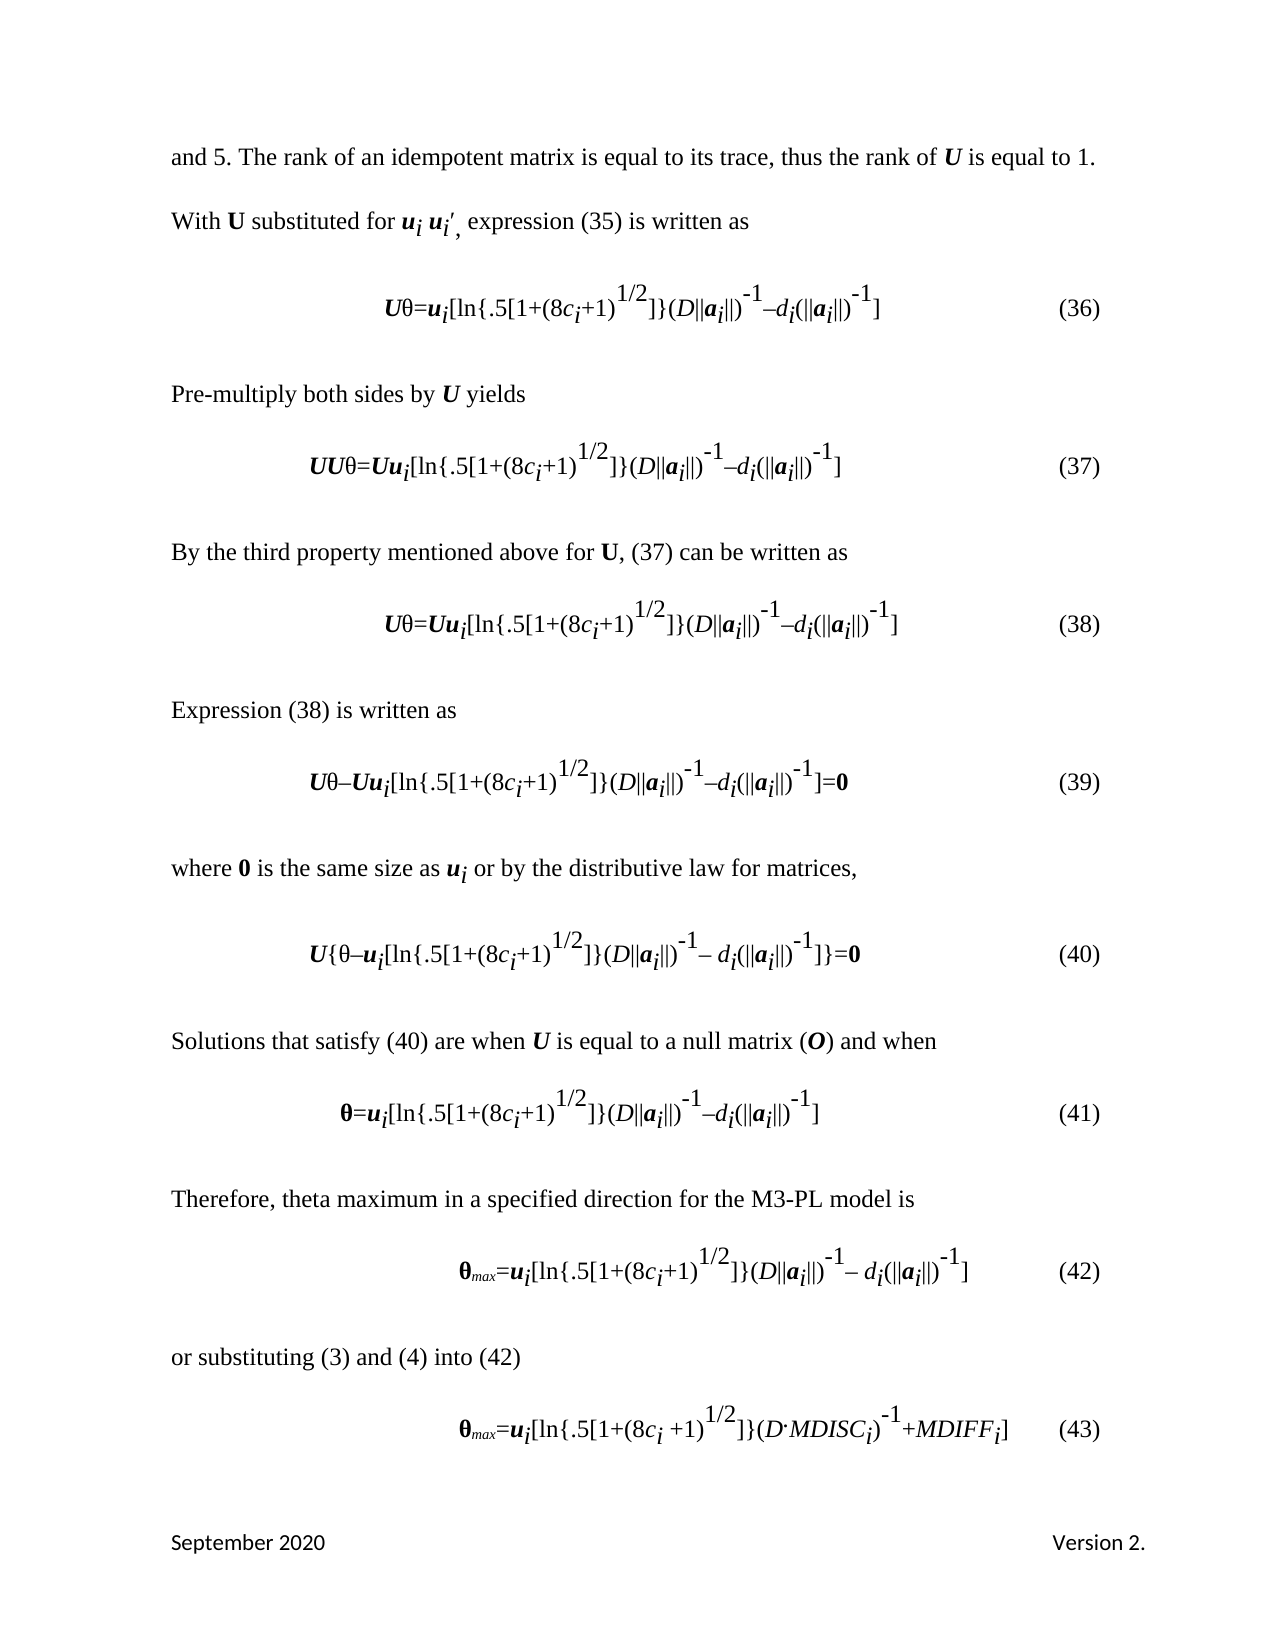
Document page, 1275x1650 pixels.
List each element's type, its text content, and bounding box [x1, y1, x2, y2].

text Uθ–Uui[ln{.5[1+(8ci+1)1/2]}(D||ai||)-1–di(||ai||)-1]=0 (39) [171, 753, 1100, 803]
text Therefore, theta maximum in a specified direction for the M3-PL model is [171, 1184, 1100, 1213]
text where 0 is the same size as ui or by the distributive law for matrices, [171, 853, 1100, 889]
text θmax=ui[ln{.5[1+(8ci+1)1/2]}(D||ai||)-1– di(||ai||)-1] (42) [171, 1241, 1100, 1292]
text By the third property mentioned above for U, (37) can be written as [171, 537, 1100, 566]
text or substituting (3) and (4) into (42) [171, 1342, 1100, 1371]
text Uθ=Uui[ln{.5[1+(8ci+1)1/2]}(D||ai||)-1–di(||ai||)-1] (38) [171, 594, 1100, 645]
text Uθ=ui[ln{.5[1+(8ci+1)1/2]}(D||ai||)-1–di(||ai||)-1] (36) [171, 278, 1100, 328]
text Solutions that satisfy (40) are when U is equal to a null matrix (O) and when [171, 1026, 1100, 1054]
text Pre-multiply both sides by U yields [171, 379, 1100, 408]
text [171, 142, 1100, 242]
text θmax=ui[ln{.5[1+(8ci +1)1/2]}(D.MDISCi)-1+MDIFFi] (43) [171, 1399, 1100, 1450]
text U{θ–ui[ln{.5[1+(8ci+1)1/2]}(D||ai||)-1– di(||ai||)-1]}=0 (40) [171, 925, 1100, 975]
text Expression (38) is written as [171, 695, 1100, 724]
text UUθ=Uui[ln{.5[1+(8ci+1)1/2]}(D||ai||)-1–di(||ai||)-1] (37) [171, 436, 1100, 487]
text θ=ui[ln{.5[1+(8ci+1)1/2]}(D||ai||)-1–di(||ai||)-1] (41) [171, 1083, 1100, 1133]
